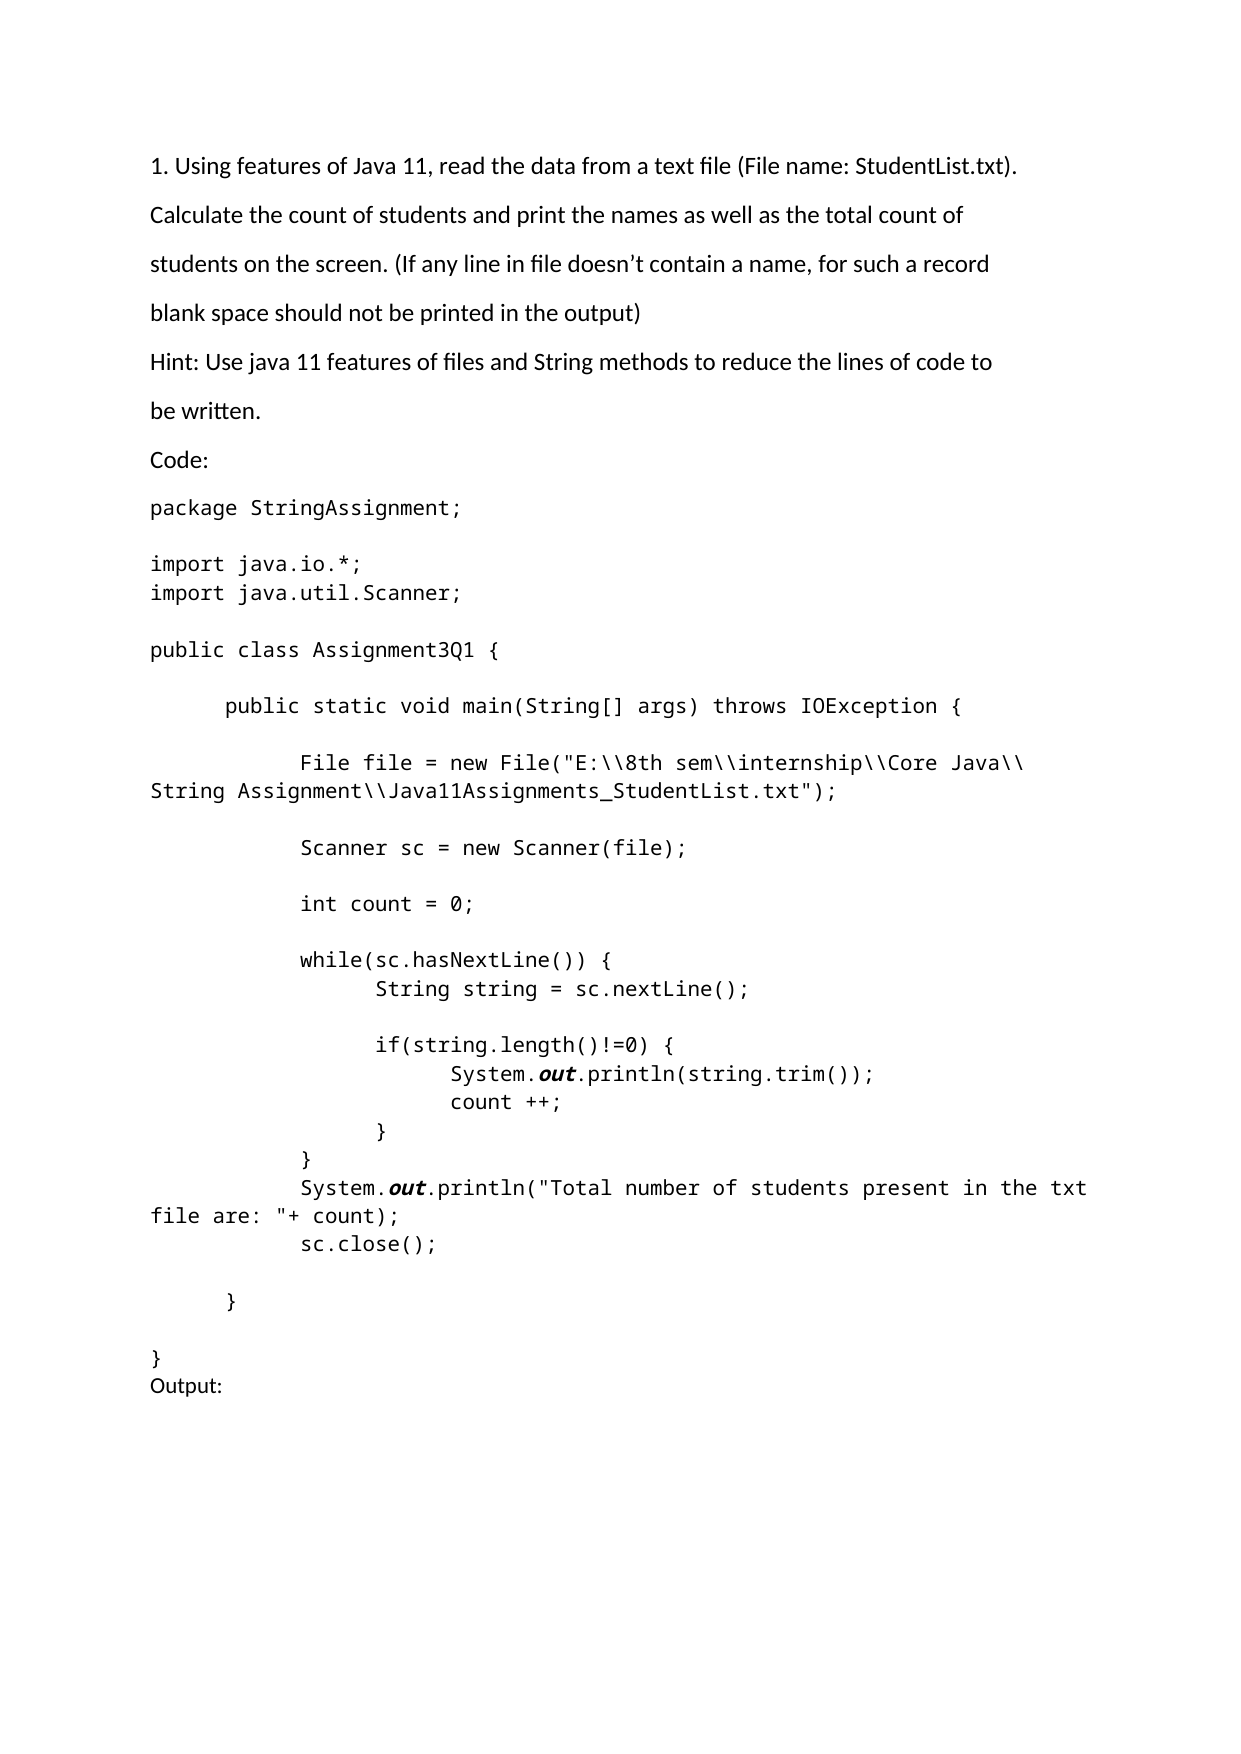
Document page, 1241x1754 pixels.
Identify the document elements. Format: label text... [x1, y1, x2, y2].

text package StringAssignment; [150, 493, 1090, 521]
text sc.close(); [150, 1229, 1090, 1258]
text blank space should not be printed in the output) [150, 297, 1090, 327]
text if(string.length()!=0) { [150, 1031, 1090, 1059]
text Output: [150, 1371, 1090, 1399]
text Code: [150, 444, 1090, 474]
text import java.util.Scanner; [150, 578, 1090, 606]
text System.out.println("Total number of students present in the txt file are: "+ count); [150, 1173, 1090, 1229]
text File file = new File("E:\\8th sem\\internship\\Core Java\\String Assignment\\Java11Assignments_StudentList.txt"); [150, 748, 1090, 805]
text } [150, 1343, 1090, 1371]
text Calculate the count of students and print the names as well as the total count of [150, 199, 1090, 229]
text Scanner sc = new Scanner(file); [150, 833, 1090, 861]
text 1. Using features of Java 11, read the data from a text file (File name: StudentList.txt). [150, 150, 1090, 181]
text count ++; [150, 1087, 1090, 1116]
text } [150, 1286, 1090, 1314]
text while(sc.hasNextLine()) { [150, 946, 1090, 974]
text import java.io.*; [150, 549, 1090, 578]
text } [150, 1144, 1090, 1173]
text } [150, 1116, 1090, 1144]
text int count = 0; [150, 889, 1090, 918]
text public class Assignment3Q1 { [150, 635, 1090, 663]
text students on the screen. (If any line in file doesn’t contain a name, for such a record [150, 248, 1090, 278]
text public static void main(String[] args) throws IOException { [150, 691, 1090, 720]
text be written. [150, 395, 1090, 425]
text String string = sc.nextLine(); [150, 974, 1090, 1002]
text Hint: Use java 11 features of files and String methods to reduce the lines of code to [150, 346, 1090, 376]
text System.out.println(string.trim()); [150, 1059, 1090, 1087]
